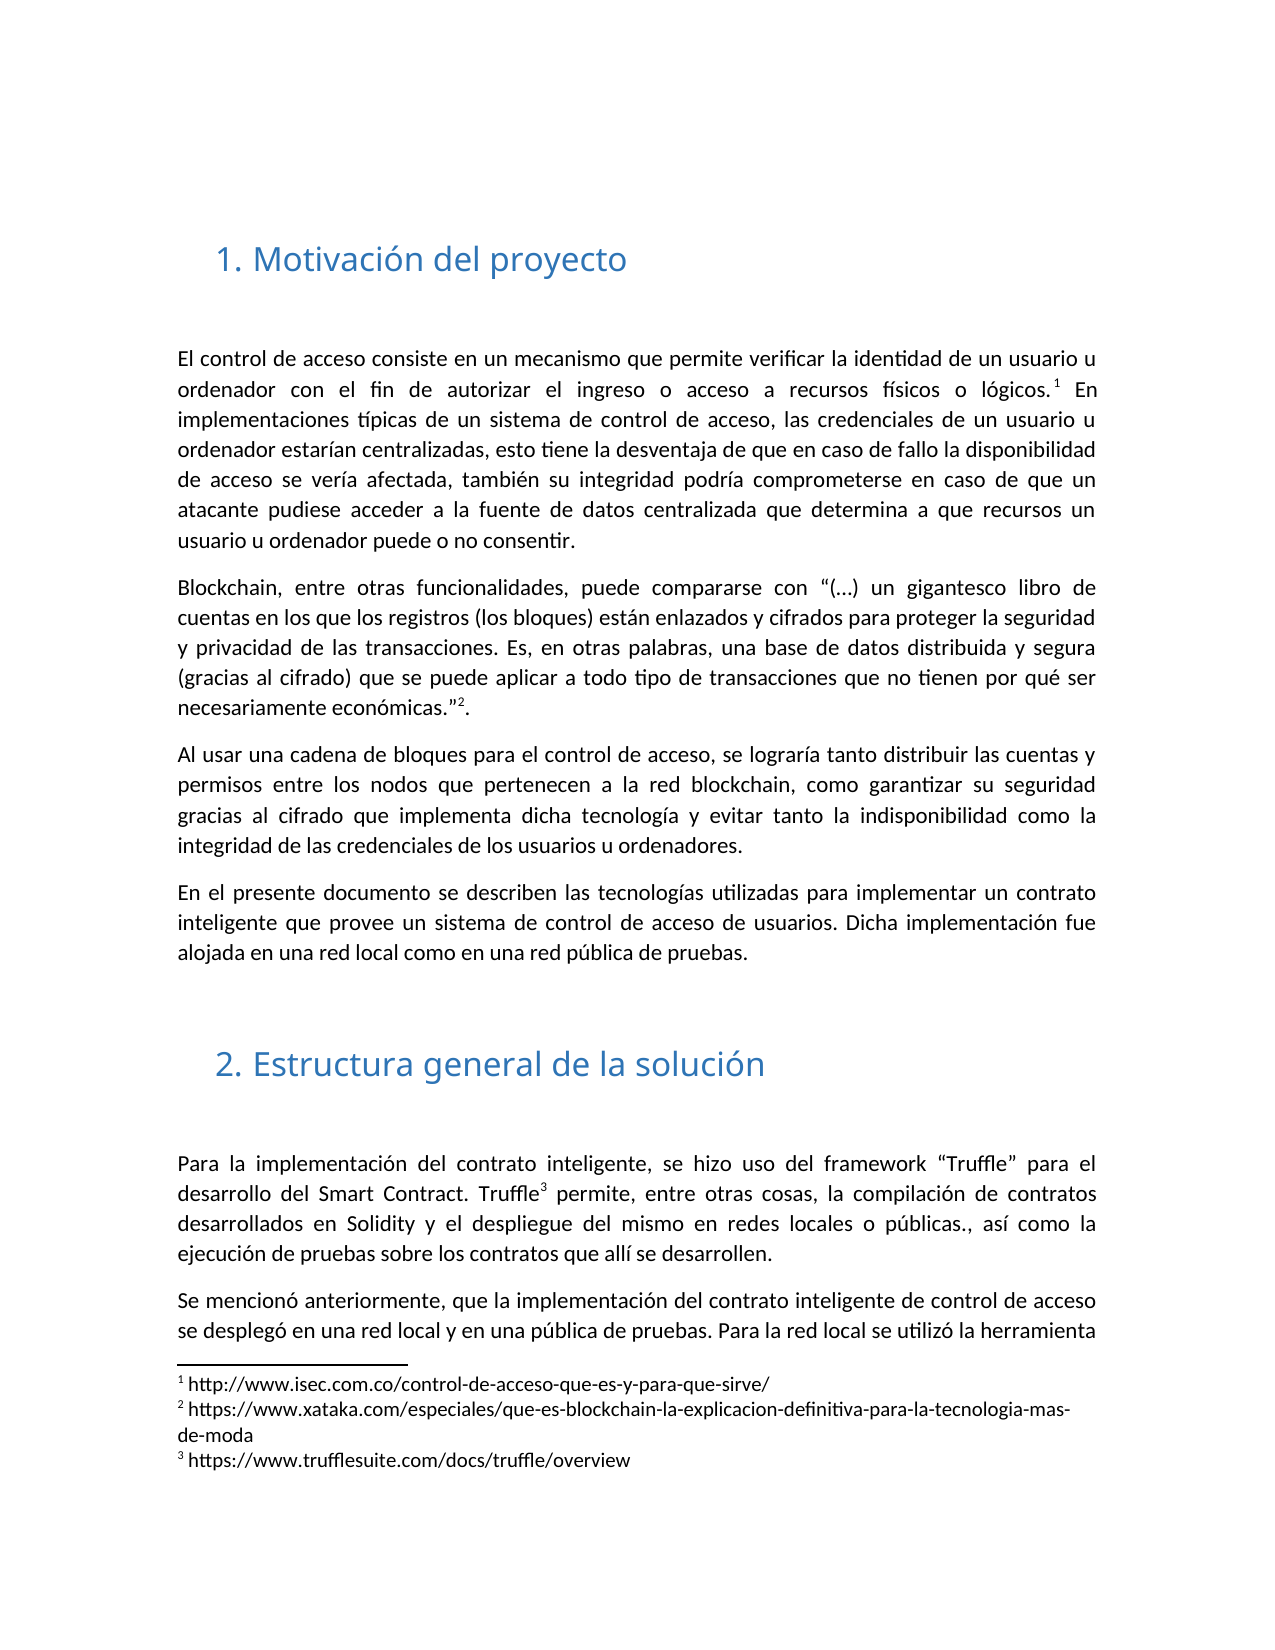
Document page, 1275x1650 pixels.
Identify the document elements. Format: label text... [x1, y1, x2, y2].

text En el presente documento se describen las tecnologías utilizadas para implementar un contrato inteligente que provee un sistema de control de acceso de usuarios. Dicha implementación fue alojada en una red local como en una red pública de pruebas. [177, 878, 1098, 966]
text El control de acceso consiste en un mecanismo que permite verificar la identidad de un usuario u ordenador con el fin de autorizar el ingreso o acceso a recursos físicos o lógicos. En implementaciones típicas de un sistema de control de acceso, las credenciales de un usuario u ordenador estarían centralizadas, esto tiene la desventaja de que en caso de fallo la disponibilidad de acceso se vería afectada, también su integridad podría comprometerse en caso de que un atacante pudiese acceder a la fuente de datos centralizada que determina a que recursos un usuario u ordenador puede o no consentir. [177, 344, 1098, 554]
subtitle Estructura general de la solución [215, 1040, 1098, 1086]
text Al usar una cadena de bloques para el control de acceso, se lograría tanto distribuir las cuentas y permisos entre los nodos que pertenecen a la red blockchain, como garantizar su seguridad gracias al cifrado que implementa dicha tecnología y evitar tanto la indisponibilidad como la integridad de las credenciales de los usuarios u ordenadores. [177, 740, 1098, 859]
text Para la implementación del contrato inteligente, se hizo uso del framework “Truffle” para el desarrollo del Smart Contract. Truffle permite, entre otras cosas, la compilación de contratos desarrollados en Solidity y el despliegue del mismo en redes locales o públicas., así como la ejecución de pruebas sobre los contratos que allí se desarrollen. [177, 1149, 1098, 1267]
subtitle Motivación del proyecto [215, 236, 1098, 282]
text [177, 1286, 1098, 1344]
text Blockchain, entre otras funcionalidades, puede compararse con “(…) un gigantesco libro de cuentas en los que los registros (los bloques) están enlazados y cifrados para proteger la seguridad y privacidad de las transacciones. Es, en otras palabras, una base de datos distribuida y segura (gracias al cifrado) que se puede aplicar a todo tipo de transacciones que no tienen por qué ser necesariamente económicas.”. [177, 573, 1098, 722]
